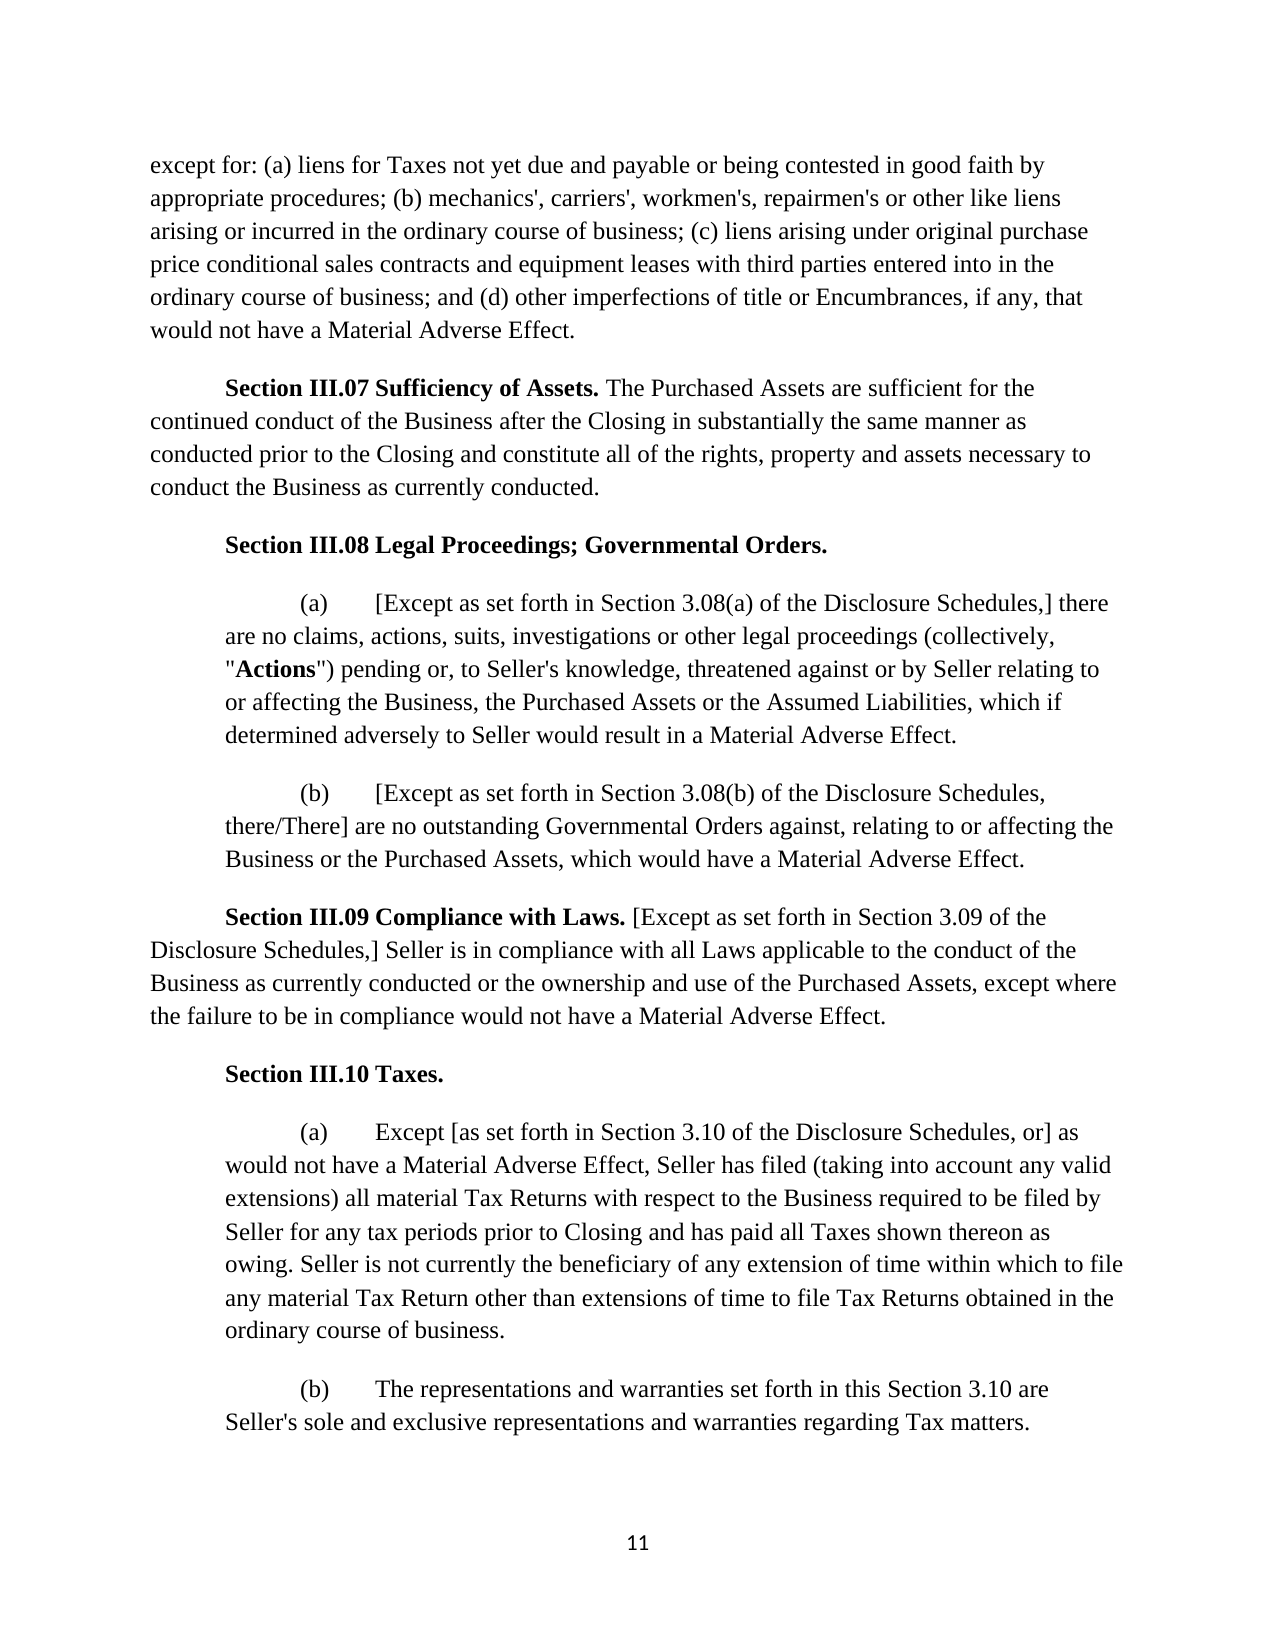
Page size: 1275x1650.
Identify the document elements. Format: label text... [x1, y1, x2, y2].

text Taxes. [150, 1059, 1125, 1088]
text [Except as set forth in Section 3.08(b) of the Disclosure Schedules, there/There] are no outstanding Governmental Orders against, relating to or affecting the Business or the Purchased Assets, which would have a Material Adverse Effect. [225, 778, 1125, 873]
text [150, 150, 1125, 344]
text Sufficiency of Assets. The Purchased Assets are sufficient for the continued conduct of the Business after the Closing in substantially the same manner as conducted prior to the Closing and constitute all of the rights, property and assets necessary to conduct the Business as currently conducted. [150, 373, 1125, 501]
text Except [as set forth in Section 3.10 of the Disclosure Schedules, or] as would not have a Material Adverse Effect, Seller has filed (taking into account any valid extensions) all material Tax Returns with respect to the Business required to be filed by Seller for any tax periods prior to Closing and has paid all Taxes shown thereon as owing. Seller is not currently the beneficiary of any extension of time within which to file any material Tax Return other than extensions of time to file Tax Returns obtained in the ordinary course of business. [225, 1117, 1125, 1344]
text [Except as set forth in Section 3.08(a) of the Disclosure Schedules,] there are no claims, actions, suits, investigations or other legal proceedings (collectively, "Actions") pending or, to Seller's knowledge, threatened against or by Seller relating to or affecting the Business, the Purchased Assets or the Assumed Liabilities, which if determined adversely to Seller would result in a Material Adverse Effect. [225, 588, 1125, 749]
text The representations and warranties set forth in this Section 3.10 are Seller's sole and exclusive representations and warranties regarding Tax matters. [225, 1374, 1125, 1435]
text Compliance with Laws. [Except as set forth in Section 3.09 of the Disclosure Schedules,] Seller is in compliance with all Laws applicable to the conduct of the Business as currently conducted or the ownership and use of the Purchased Assets, except where the failure to be in compliance would not have a Material Adverse Effect. [150, 902, 1125, 1030]
text Legal Proceedings; Governmental Orders. [150, 530, 1125, 559]
